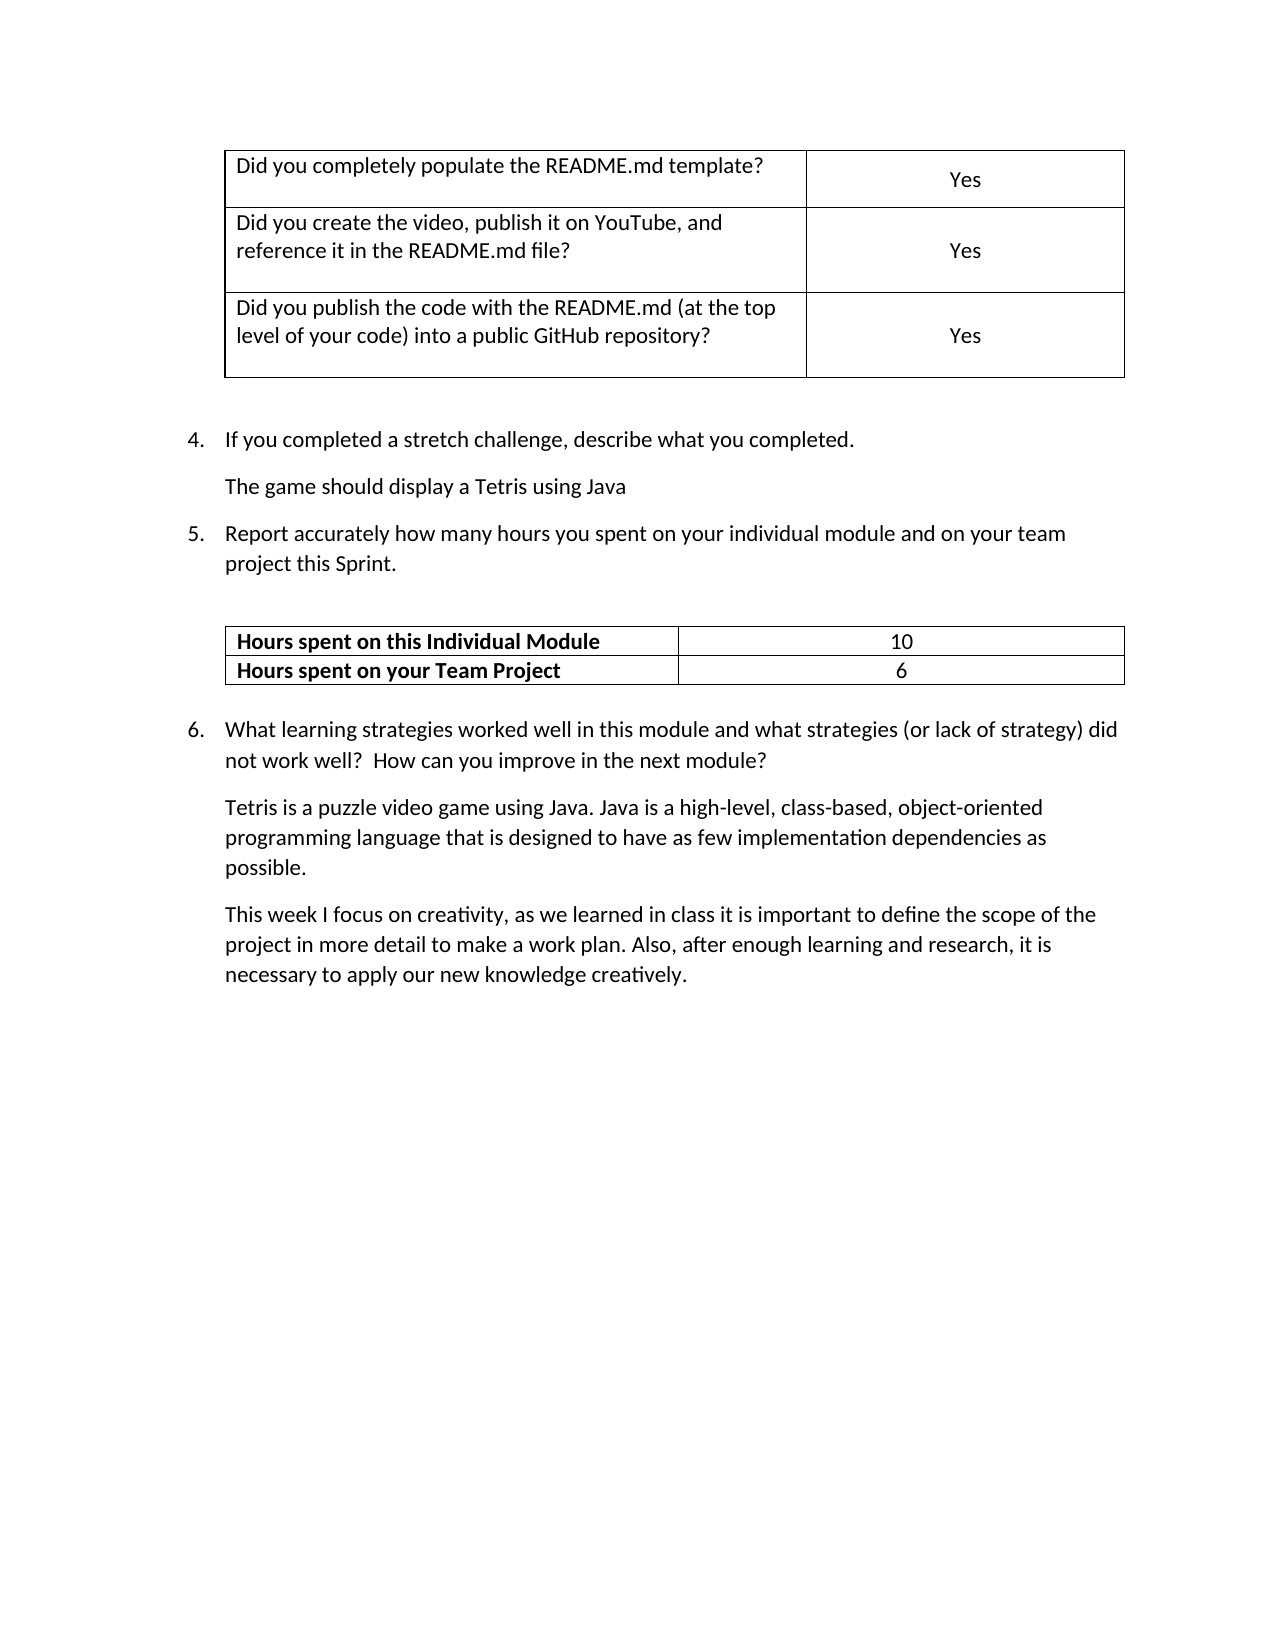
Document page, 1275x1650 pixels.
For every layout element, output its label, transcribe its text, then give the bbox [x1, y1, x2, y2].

table_cell Yes [807, 151, 1124, 207]
table_cell Did you publish the code with the README.md (at the top level of your code) into a public GitHub repository? [226, 293, 806, 377]
table_cell Yes [807, 208, 1124, 292]
table_header 10 [679, 627, 1124, 655]
list Report accurately how many hours you spent on your individual module and on your team project this Sprint. [187, 519, 1125, 577]
list If you completed a stretch challenge, describe what you completed. [187, 425, 1125, 453]
table_cell Did you create the video, publish it on YouTube, and reference it in the README.md file? [226, 208, 806, 292]
text The game should display a Tetris using Java [225, 472, 1125, 500]
table_header Hours spent on this Individual Module [226, 627, 678, 655]
table_cell Did you completely populate the README.md template? [226, 151, 806, 207]
text This week I focus on creativity, as we learned in class it is important to define the scope of the project in more detail to make a work plan. Also, after enough learning and research, it is necessary to apply our new knowledge creatively. [225, 900, 1125, 988]
table_cell Yes [807, 293, 1124, 377]
table_cell Hours spent on your Team Project [226, 656, 678, 684]
list What learning strategies worked well in this module and what strategies (or lack of strategy) did not work well? How can you improve in the next module? [187, 716, 1125, 774]
table_cell 6 [679, 656, 1124, 684]
text Tetris is a puzzle video game using Java. Java is a high-level, class-based, object-oriented programming language that is designed to have as few implementation dependencies as possible. [225, 793, 1125, 881]
